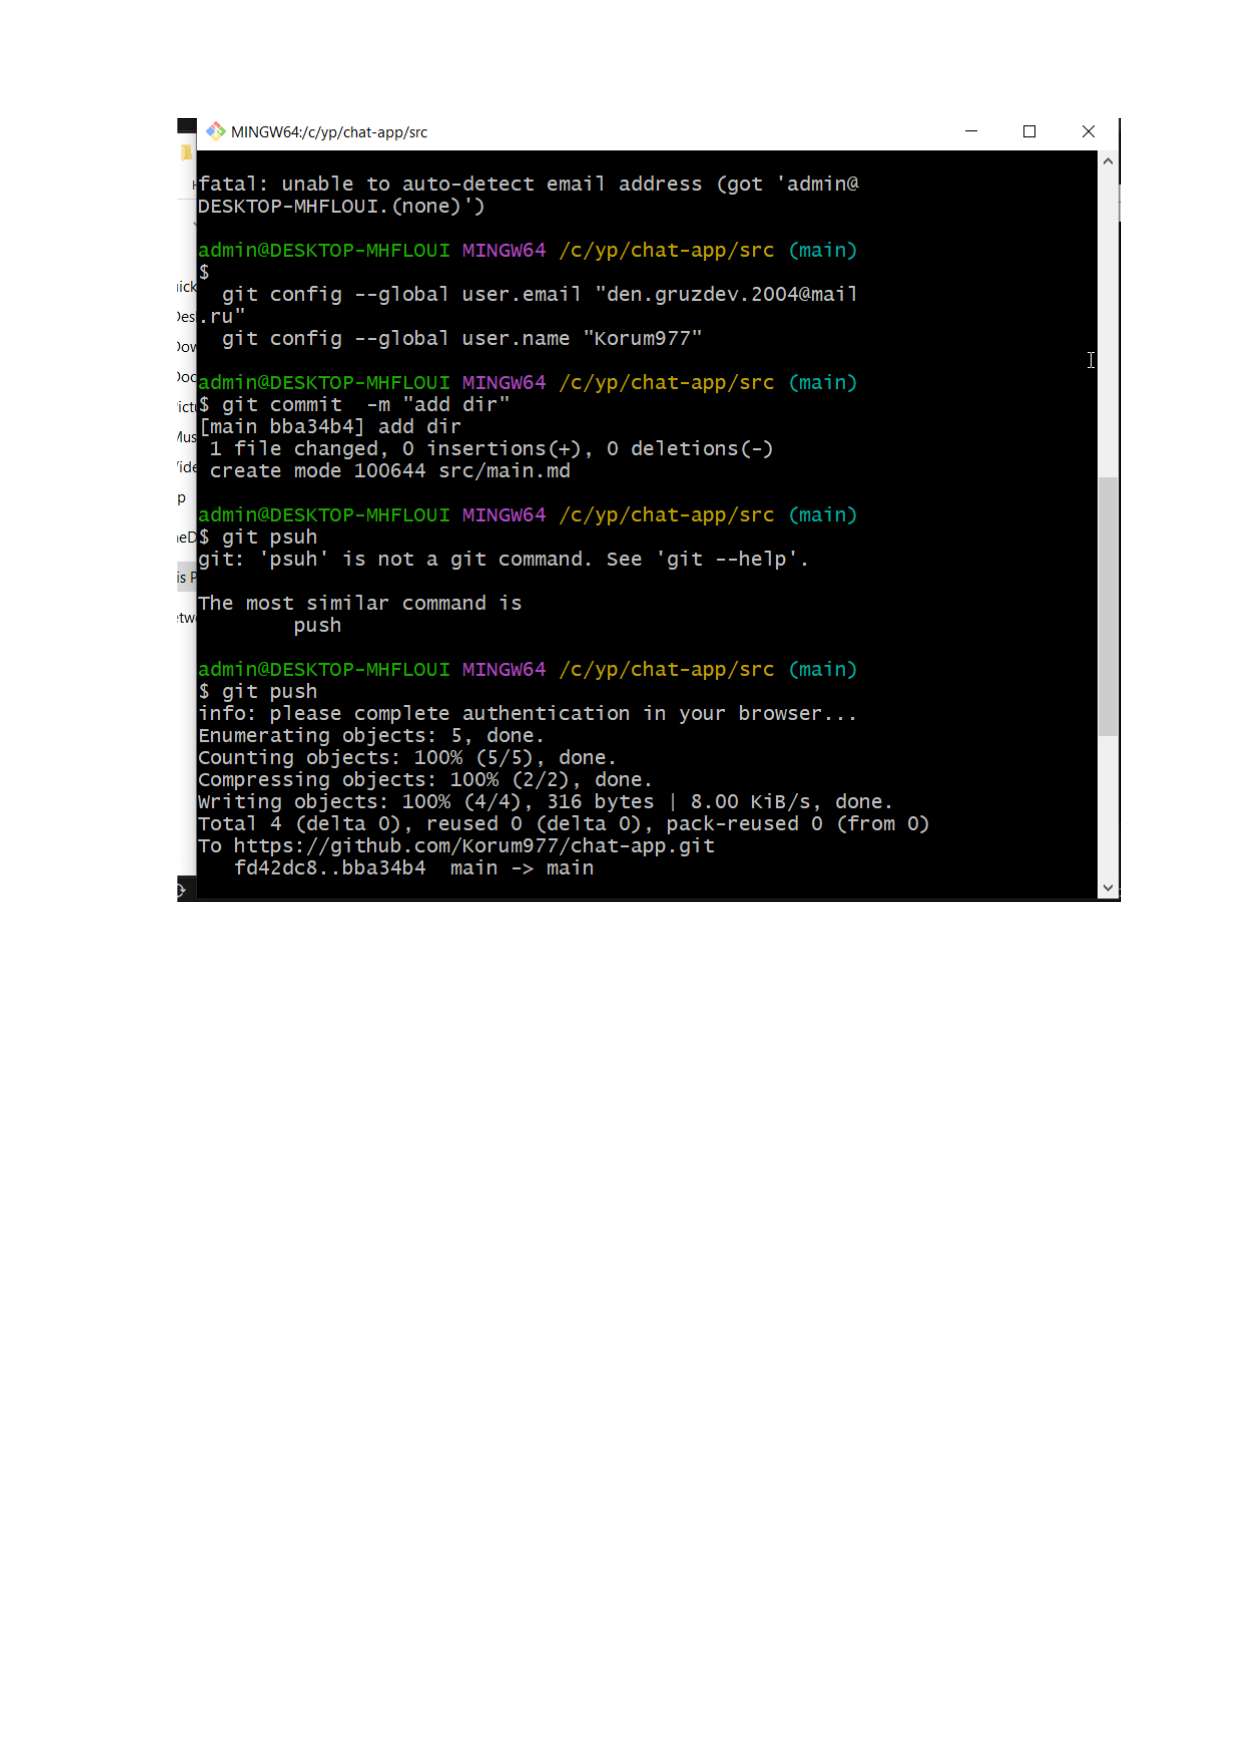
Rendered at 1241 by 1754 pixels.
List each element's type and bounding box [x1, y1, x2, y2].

picture [177, 118, 1121, 902]
